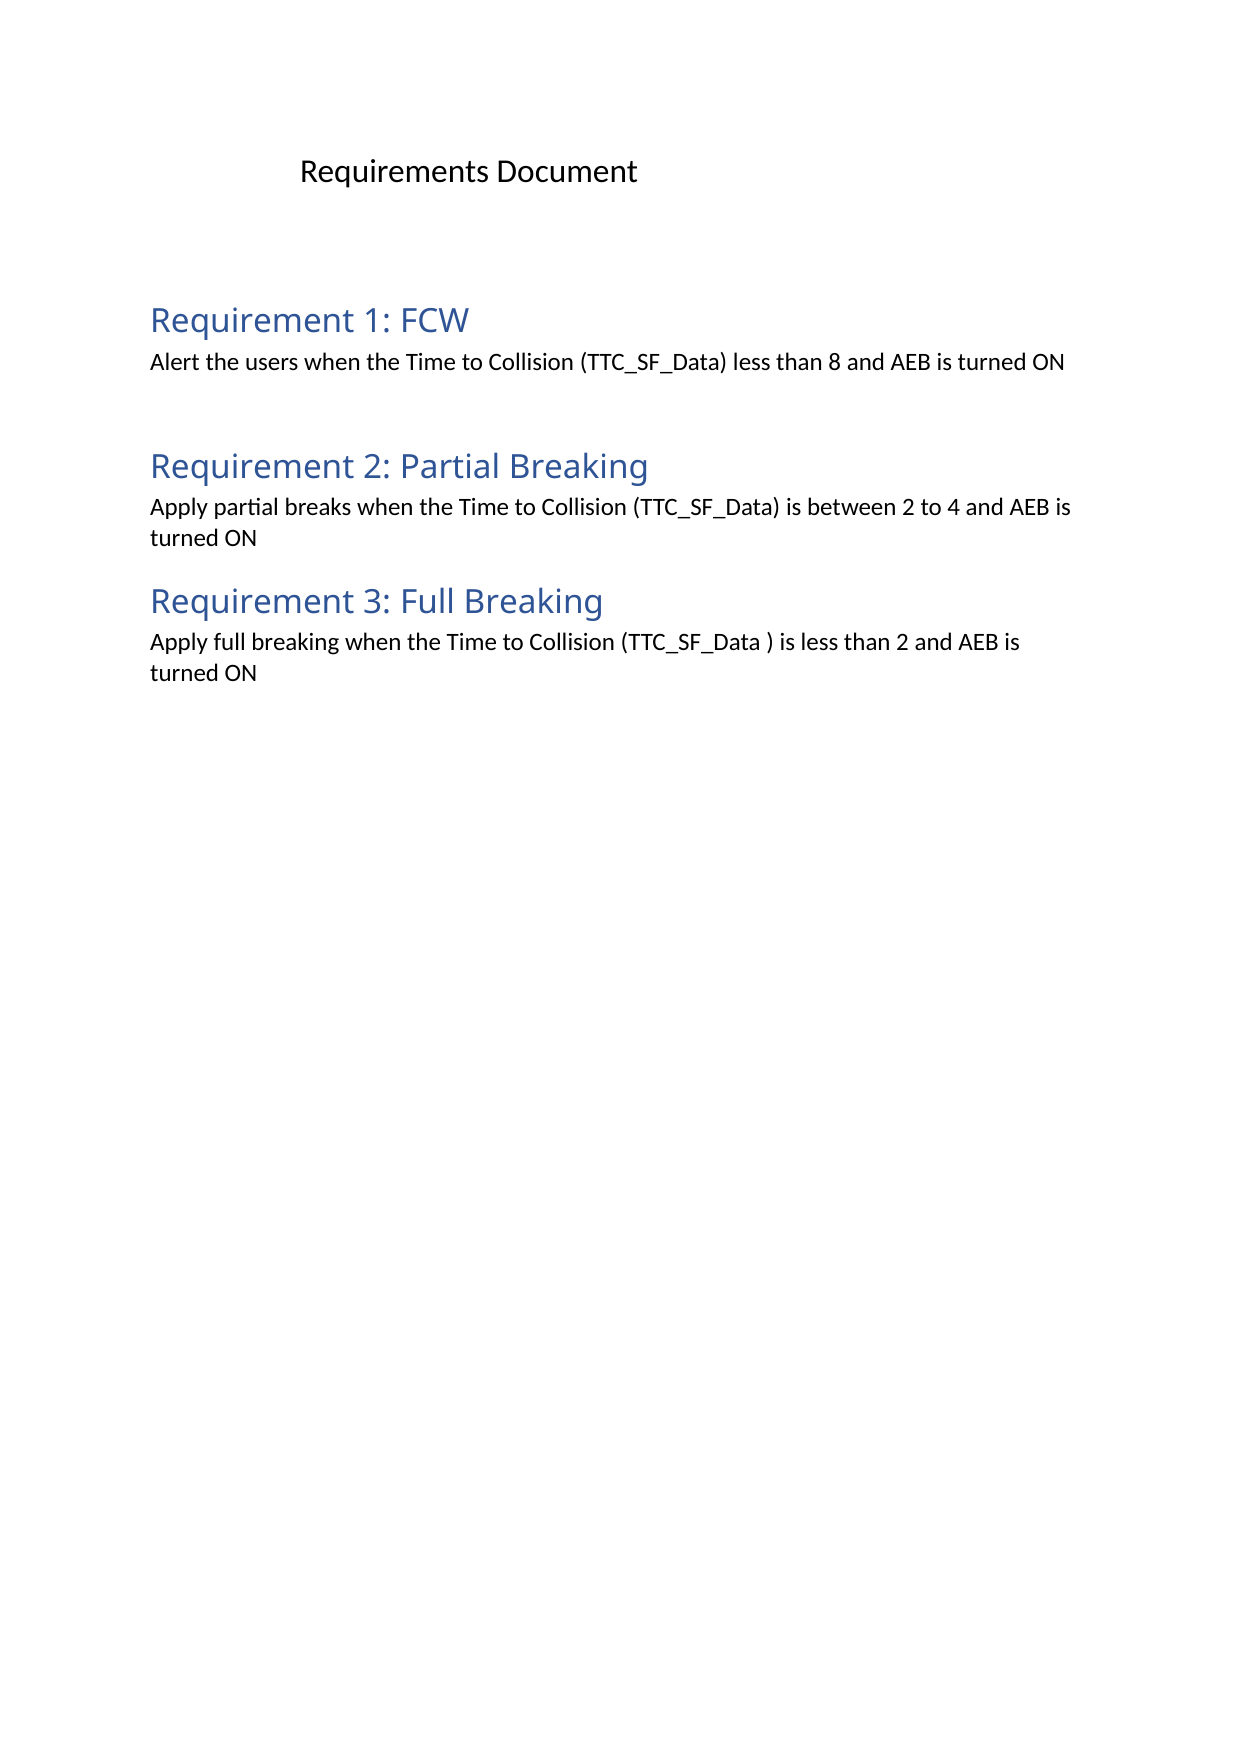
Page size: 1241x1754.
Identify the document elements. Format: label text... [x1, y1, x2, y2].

subtitle Requirement 3: Full Breaking [150, 577, 1090, 623]
text Apply partial breaks when the Time to Collision (TTC_SF_Data) is between 2 to 4 and AEB is turned ON [150, 491, 1090, 552]
subtitle Requirement 1: FCW [150, 297, 1090, 343]
subtitle Requirement 2: Partial Breaking [150, 442, 1090, 488]
text Alert the users when the Time to Collision (TTC_SF_Data) less than 8 and AEB is turned ON [150, 346, 1090, 377]
text Apply full breaking when the Time to Collision (TTC_SF_Data ) is less than 2 and AEB is turned ON [150, 626, 1090, 687]
text Requirements Document [150, 150, 1090, 191]
